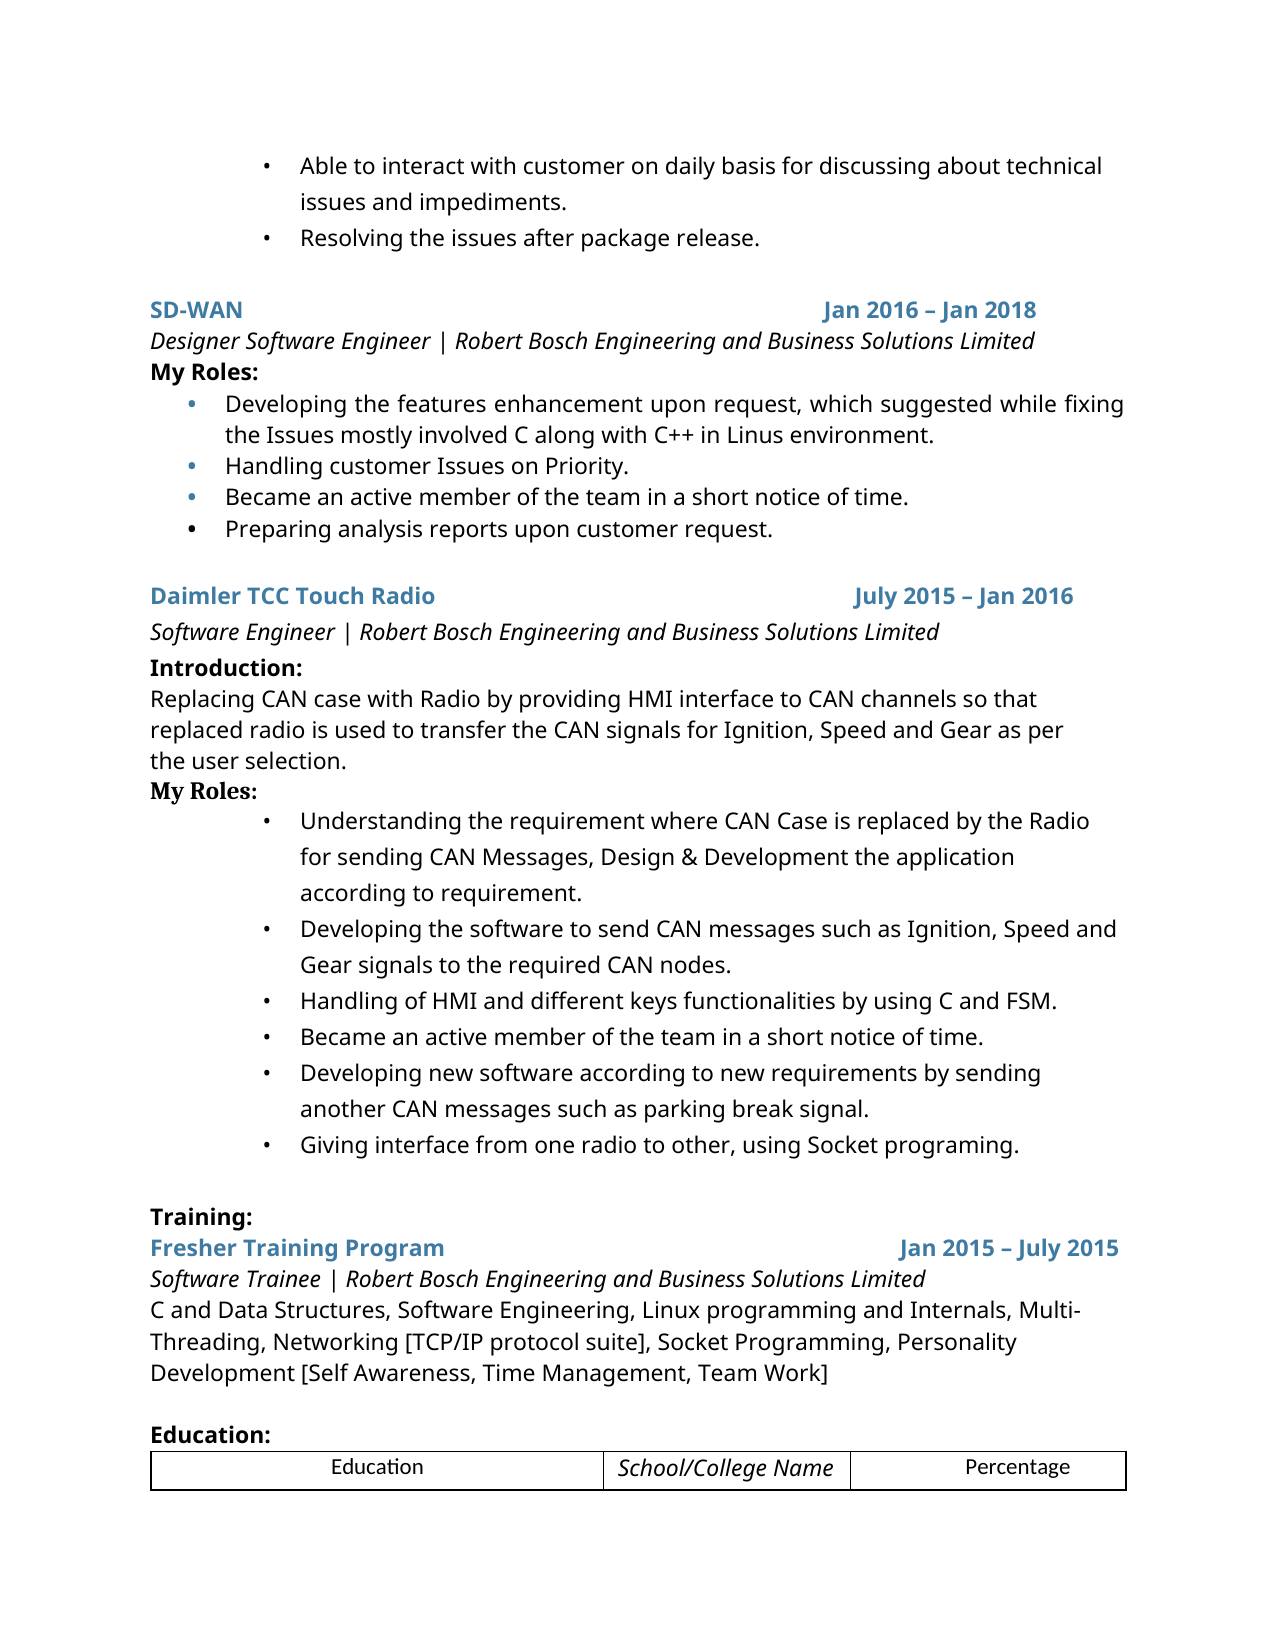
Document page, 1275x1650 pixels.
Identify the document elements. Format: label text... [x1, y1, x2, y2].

text Software Engineer | Robert Bosch Engineering and Business Solutions Limited [150, 616, 1125, 647]
list Resolving the issues after package release. [262, 222, 1125, 253]
table_header School/College Name [604, 1452, 850, 1489]
text Fresher Training Program Jan 2015 – July 2015 [150, 1232, 1125, 1263]
table_header Percentage [851, 1452, 1125, 1489]
text Introduction: [150, 652, 1098, 683]
list Understanding the requirement where CAN Case is replaced by the Radio for sending CAN Messages, Design & Development the application according to requirement. [262, 805, 1125, 908]
text My Roles: [150, 356, 1125, 387]
text Designer Software Engineer | Robert Bosch Engineering and Business Solutions Limited [150, 325, 1125, 356]
text Training: [150, 1201, 1125, 1232]
text Education: [150, 1419, 1125, 1451]
list Preparing analysis reports upon customer request. [187, 512, 1125, 544]
list Handling customer Issues on Priority. [187, 450, 1125, 481]
list Handling of HMI and different keys functionalities by using C and FSM. [262, 985, 1125, 1016]
list Developing the features enhancement upon request, which suggested while fixing the Issues mostly involved C along with C++ in Linus environment. [187, 387, 1125, 450]
text Daimler TCC Touch Radio July 2015 – Jan 2016 [150, 580, 1125, 611]
text My Roles: [150, 777, 1125, 805]
text Software Trainee | Robert Bosch Engineering and Business Solutions Limited [150, 1263, 1125, 1294]
list Became an active member of the team in a short notice of time. [262, 1021, 1125, 1052]
text Replacing CAN case with Radio by providing HMI interface to CAN channels so that replaced radio is used to transfer the CAN signals for Ignition, Speed and Gear as per the user selection. [150, 683, 1098, 777]
text SD-WAN Jan 2016 – Jan 2018 [150, 294, 1125, 325]
list Became an active member of the team in a short notice of time. [187, 481, 1125, 512]
text C and Data Structures, Software Engineering, Linux programming and Internals, Multi-Threading, Networking [TCP/IP protocol suite], Socket Programming, Personality Development [Self Awareness, Time Management, Team Work] [150, 1294, 1125, 1388]
list Developing new software according to new requirements by sending another CAN messages such as parking break signal. [262, 1057, 1125, 1124]
list Giving interface from one radio to other, using Socket programing. [262, 1129, 1125, 1160]
list Developing the software to send CAN messages such as Ignition, Speed and Gear signals to the required CAN nodes. [262, 913, 1125, 980]
list Able to interact with customer on daily basis for discussing about technical issues and impediments. [262, 150, 1125, 217]
table_header Education [152, 1452, 603, 1489]
